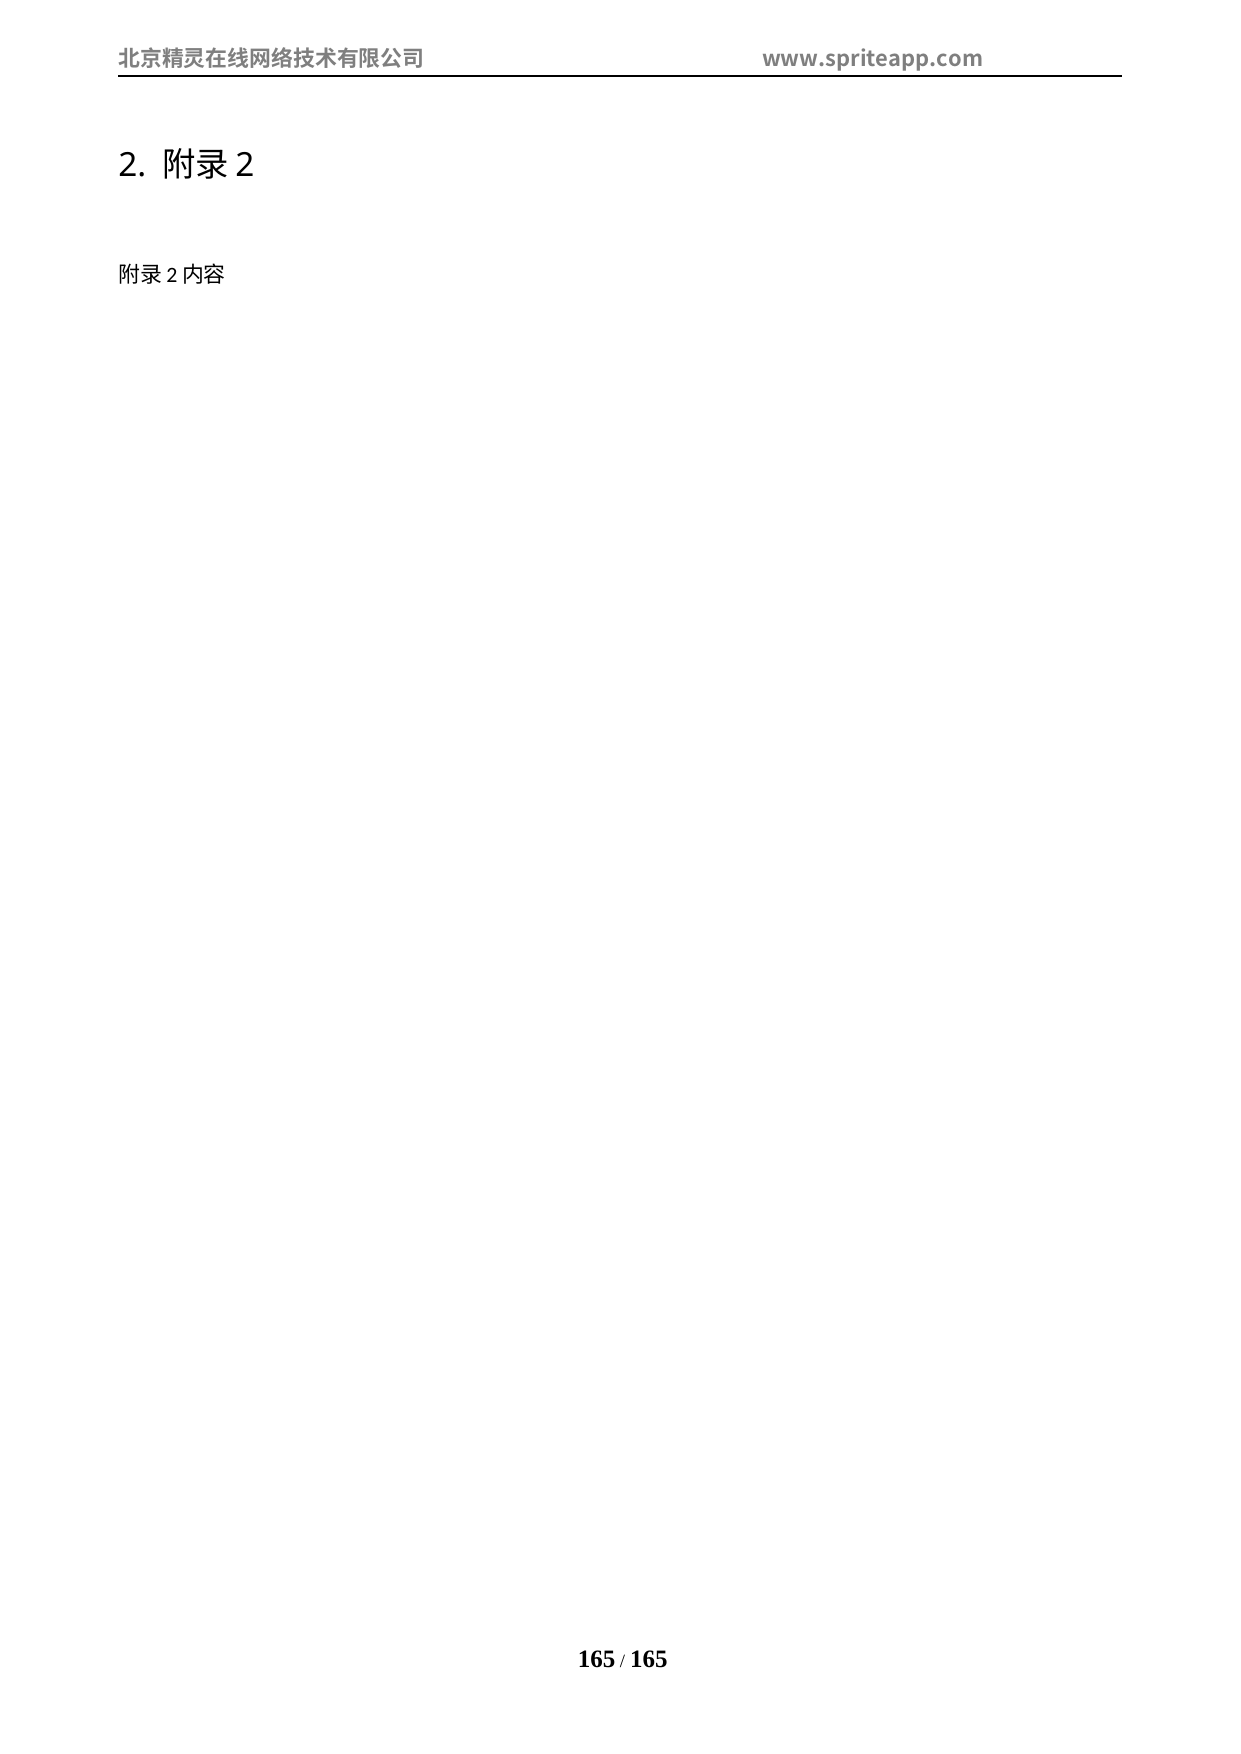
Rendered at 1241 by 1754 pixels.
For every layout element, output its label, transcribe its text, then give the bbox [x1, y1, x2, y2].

text 附录2内容 [118, 257, 1122, 289]
subtitle 附录2 [118, 129, 1122, 194]
